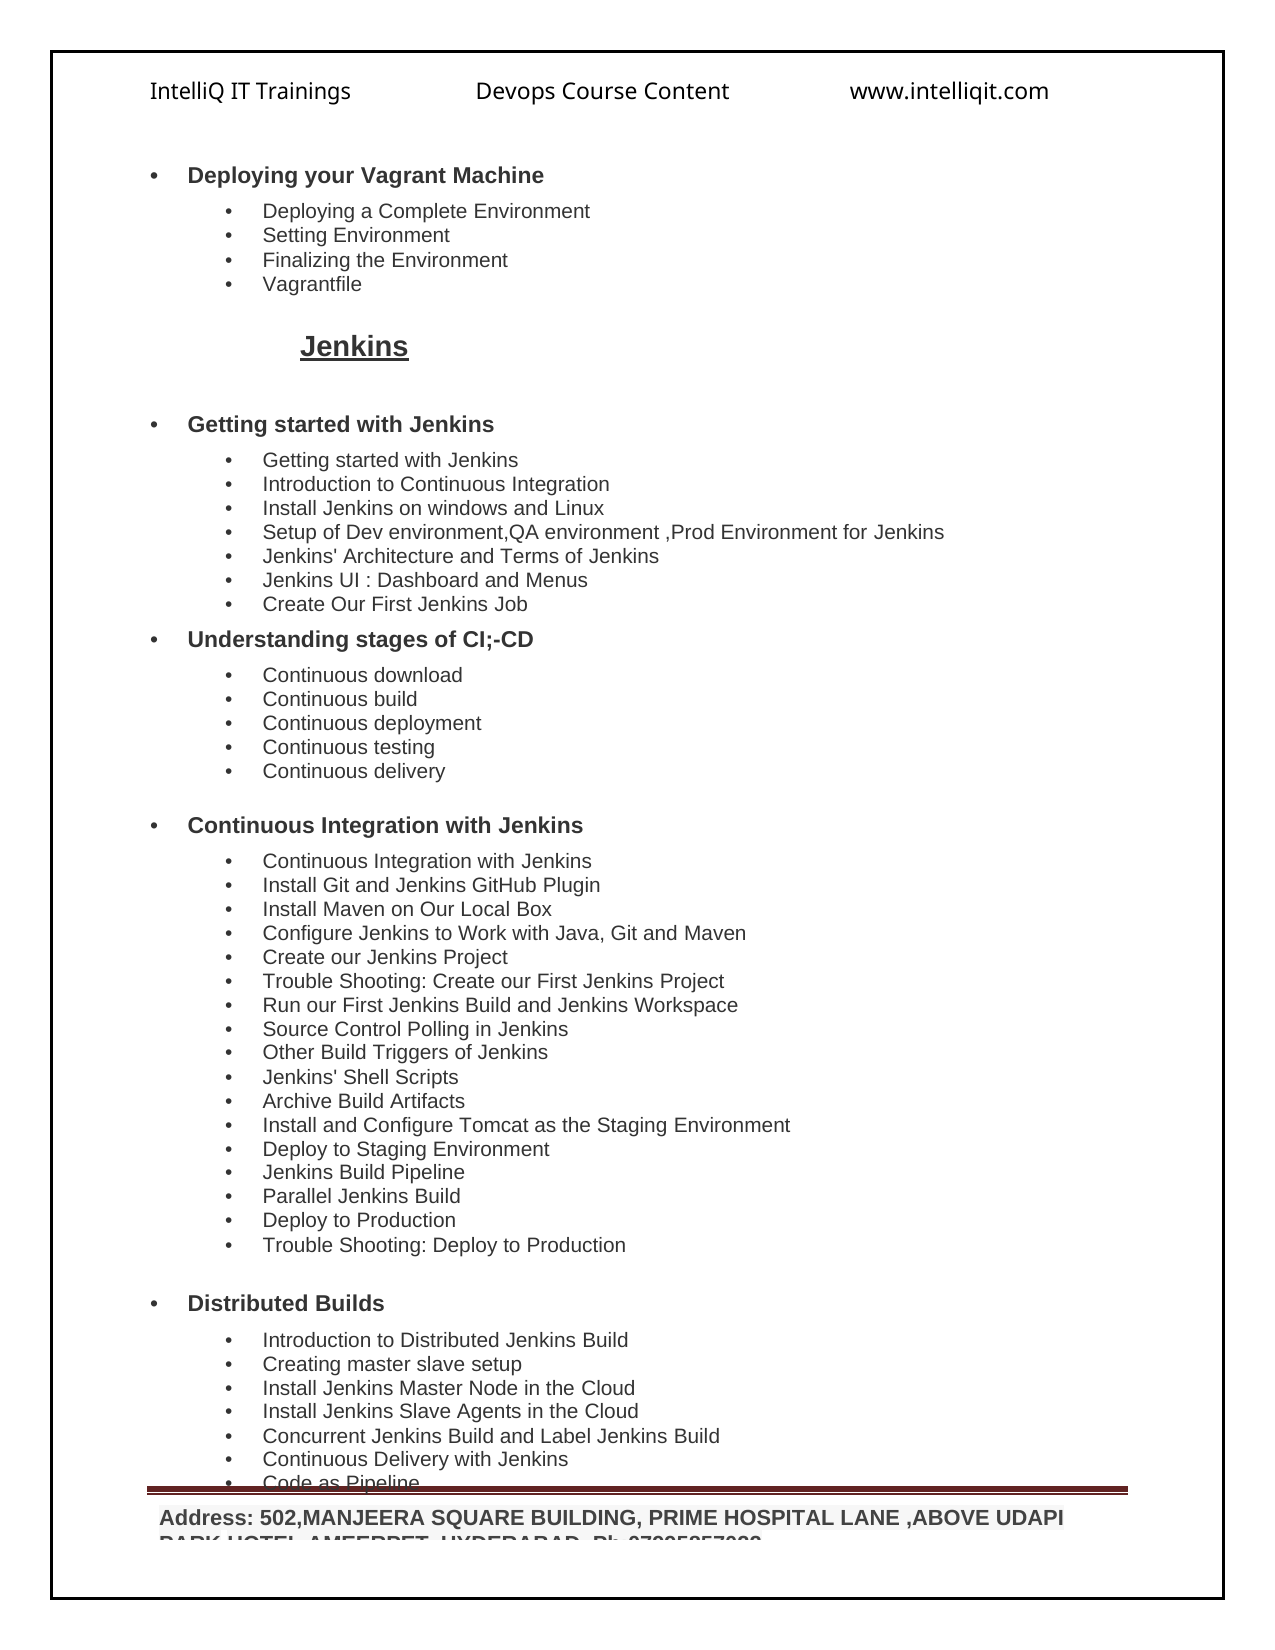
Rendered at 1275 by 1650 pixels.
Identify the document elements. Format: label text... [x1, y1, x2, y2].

list Install Jenkins Slave Agents in the Cloud [225, 1399, 1096, 1423]
list Concurrent Jenkins Build and Label Jenkins Build [225, 1423, 1096, 1447]
list Getting started with Jenkins [225, 448, 1096, 472]
list Continuous Delivery with Jenkins [225, 1447, 1096, 1471]
list Deploying your Vagrant Machine [150, 162, 1096, 188]
list Continuous Integration with Jenkins [225, 849, 1096, 873]
subtitle IntelliQ IT Trainings Devops Course Content www.intelliqit.com [150, 75, 1096, 106]
list Introduction to Distributed Jenkins Build [225, 1327, 1096, 1351]
list Introduction to Continuous Integration [225, 472, 1096, 496]
list Vagrantfile [225, 271, 1096, 295]
list Setup of Dev environment,QA environment ,Prod Environment for Jenkins [225, 520, 1096, 544]
list Continuous download [225, 663, 1096, 687]
list Setting Environment [225, 223, 1096, 247]
list Continuous build [225, 687, 1096, 711]
list Finalizing the Environment [225, 247, 1096, 271]
list Continuous delivery [225, 759, 1096, 783]
subtitle Jenkins [300, 329, 1096, 362]
list Source Control Polling in Jenkins [225, 1017, 1096, 1041]
list Jenkins UI : Dashboard and Menus [225, 568, 1096, 592]
subtitle Understanding stages of CI;-CD [150, 626, 1096, 652]
list Code as Pipeline [225, 1471, 1096, 1495]
list Other Build Triggers of Jenkins [225, 1041, 1096, 1064]
list Archive Build Artifacts [225, 1088, 1096, 1112]
subtitle Distributed Builds [150, 1290, 1096, 1317]
list Continuous deployment [225, 711, 1096, 735]
list Deploying a Complete Environment [225, 199, 1096, 223]
subtitle Getting started with Jenkins [150, 411, 1096, 437]
list Run our First Jenkins Build and Jenkins Workspace [225, 993, 1096, 1017]
list Install Jenkins Master Node in the Cloud [225, 1375, 1096, 1399]
list Creating master slave setup [225, 1351, 1096, 1375]
list Install and Configure Tomcat as the Staging Environment [225, 1113, 1096, 1137]
list Create Our First Jenkins Job [225, 592, 1096, 616]
list Jenkins Build Pipeline [225, 1161, 1096, 1184]
list Parallel Jenkins Build [225, 1184, 1096, 1208]
list Install Maven on Our Local Box [225, 897, 1096, 921]
list Jenkins' Architecture and Terms of Jenkins [225, 544, 1096, 568]
list Install Jenkins on windows and Linux [225, 496, 1096, 520]
subtitle Continuous Integration with Jenkins [150, 812, 1096, 838]
list Deploy to Staging Environment [225, 1137, 1096, 1161]
list Deploy to Production [225, 1208, 1096, 1232]
list Jenkins' Shell Scripts [225, 1064, 1096, 1088]
list Continuous testing [225, 735, 1096, 759]
list Create our Jenkins Project [225, 945, 1096, 969]
list Configure Jenkins to Work with Java, Git and Maven [225, 921, 1096, 945]
list Trouble Shooting: Create our First Jenkins Project [225, 969, 1096, 993]
list Install Git and Jenkins GitHub Plugin [225, 873, 1096, 897]
list Trouble Shooting: Deploy to Production [225, 1232, 1096, 1256]
